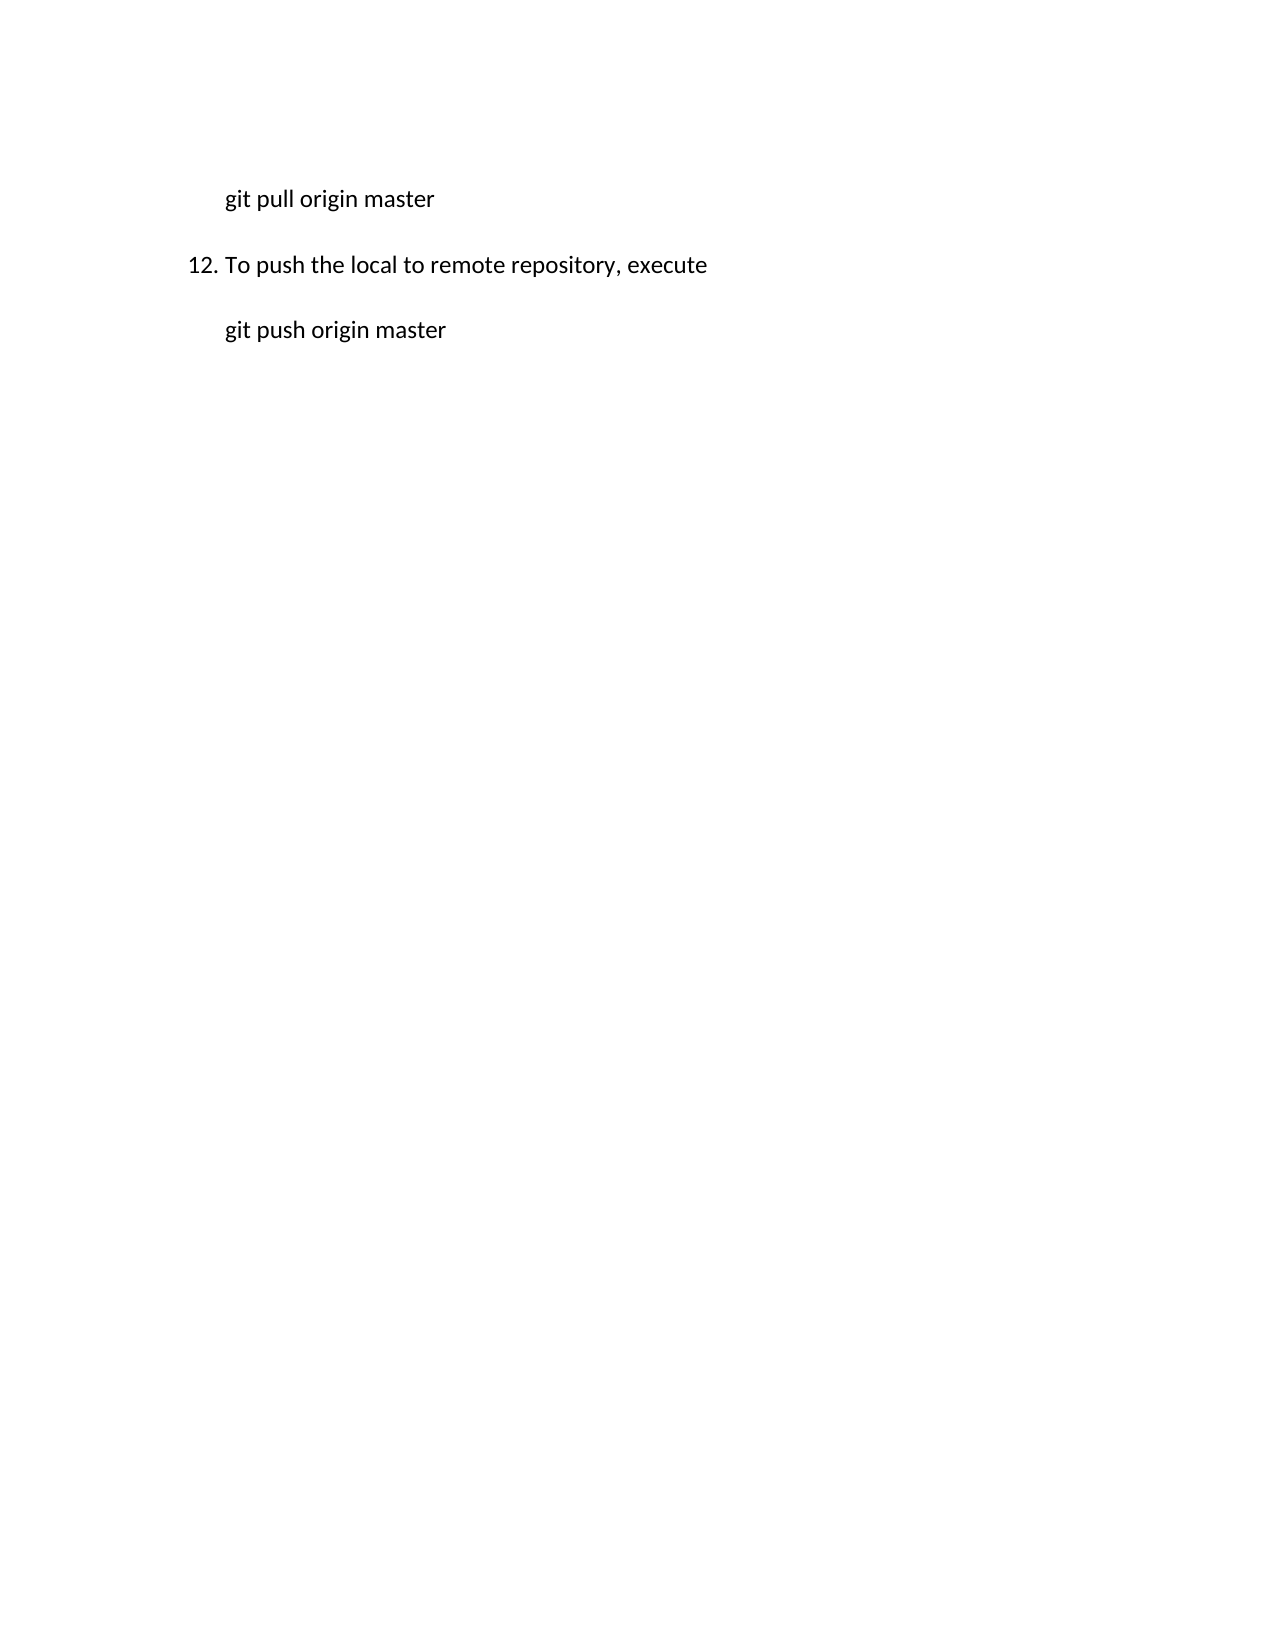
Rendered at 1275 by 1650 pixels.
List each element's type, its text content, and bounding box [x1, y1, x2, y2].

list To push the local to remote repository, execute [187, 249, 1125, 279]
list git push origin master [225, 314, 1125, 345]
list git pull origin master [225, 183, 1125, 213]
